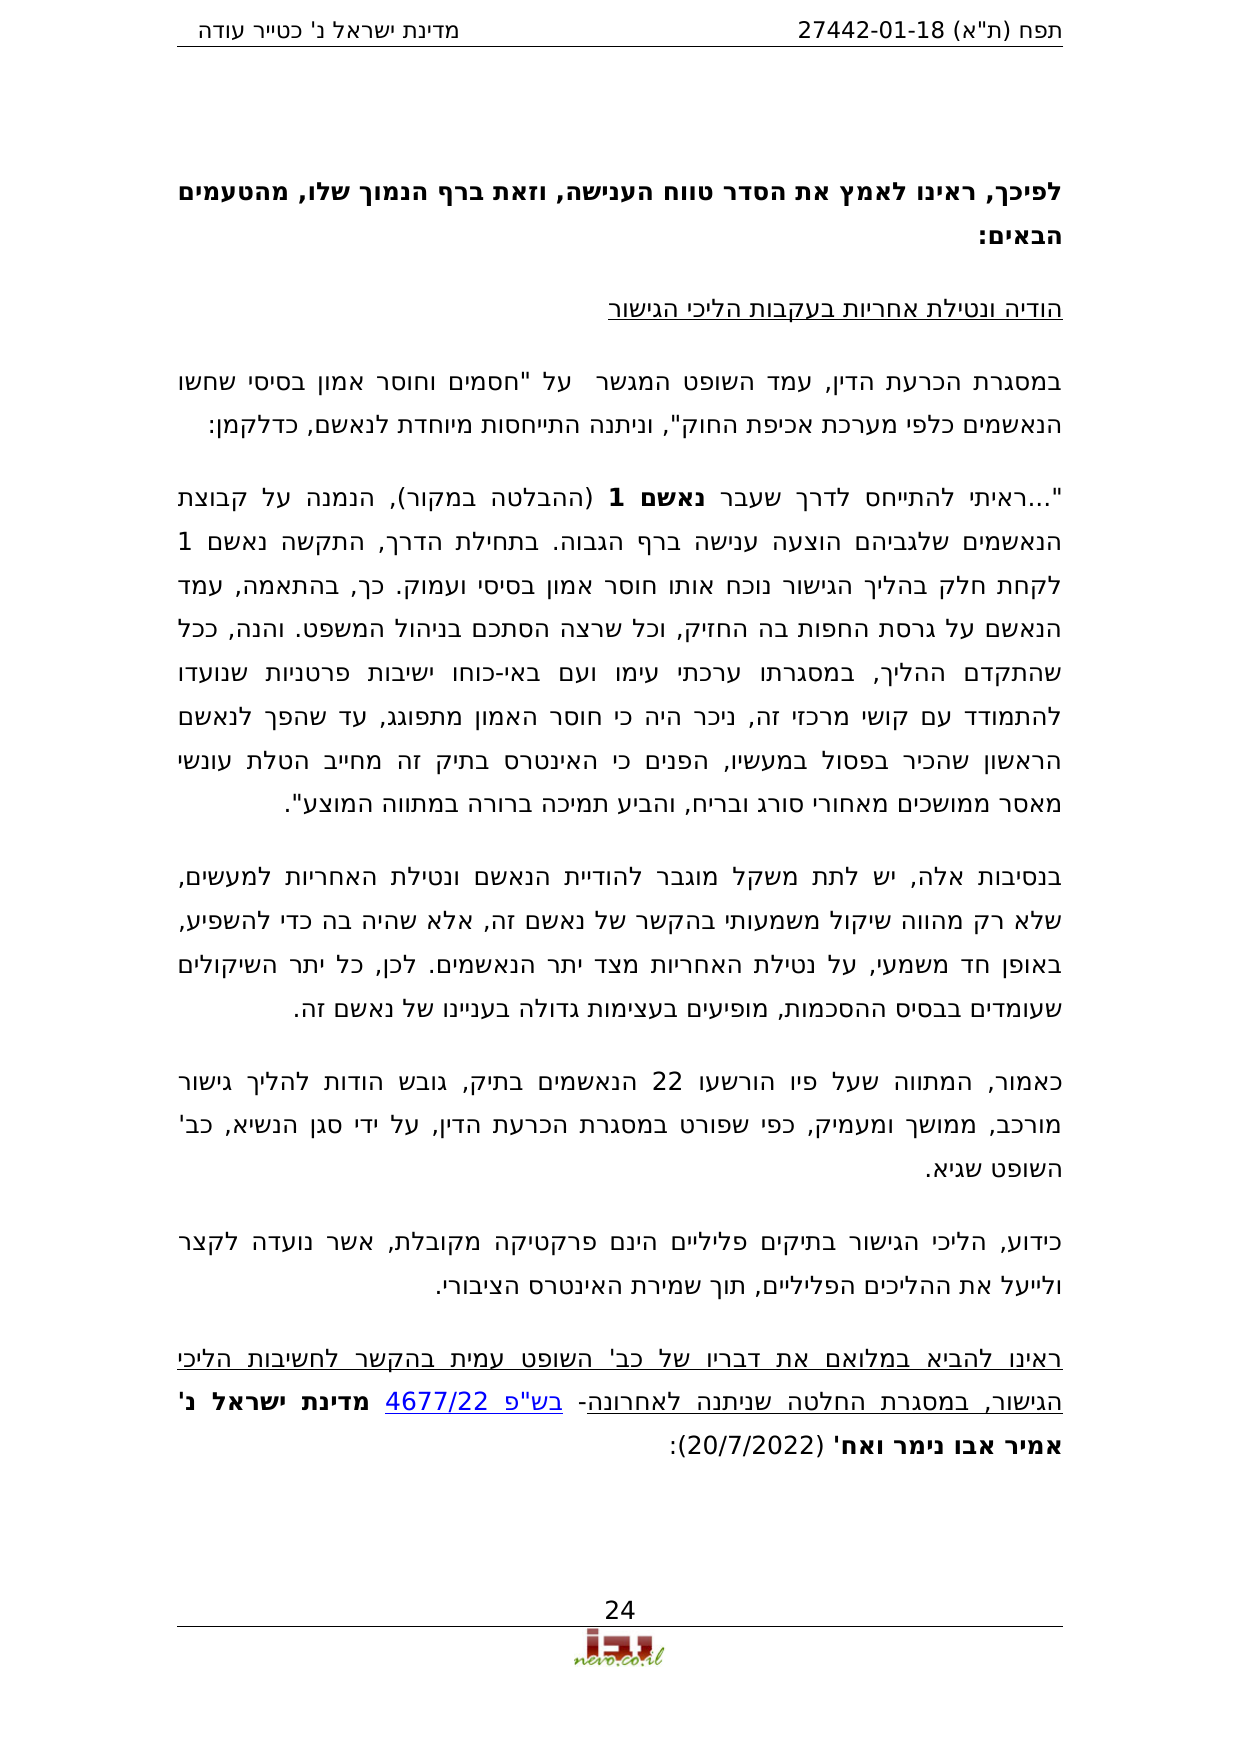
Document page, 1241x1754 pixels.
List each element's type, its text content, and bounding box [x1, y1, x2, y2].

text בנסיבות אלה, יש לתת משקל מוגבר להודיית הנאשם ונטילת האחריות למעשים, שלא רק מהווה שיקול משמעותי בהקשר של נאשם זה, אלא שהיה בה כדי להשפיע, באופן חד משמעי, על נטילת האחריות מצד יתר הנאשמים. לכן, כל יתר השיקולים שעומדים בבסיס ההסכמות, מופיעים בעצימות גדולה בעניינו של נאשם זה. [177, 863, 1063, 1023]
text הודיה ונטילת אחריות בעקבות הליכי הגישור [177, 294, 1063, 323]
text ראינו להביא במלואם את דבריו של כב' השופט עמית בהקשר לחשיבות הליכי הגישור, במסגרת החלטה שניתנה לאחרונה- בש"פ 4677/22 מדינת ישראל נ' אמיר אבו נימר ואח' (20/7/2022): [177, 1344, 1063, 1369]
text כידוע, הליכי הגישור בתיקים פליליים הינם פרקטיקה מקובלת, אשר נועדה לקצר ולייעל את ההליכים הפליליים, תוך שמירת האינטרס הציבורי. [177, 1227, 1063, 1300]
text ראינו להביא במלואם את דבריו של כב' השופט עמית בהקשר לחשיבות הליכי הגישור, במסגרת החלטה שניתנה לאחרונה- בש"פ 4677/22 מדינת ישראל נ' אמיר אבו נימר ואח' (20/7/2022): [177, 1370, 1063, 1461]
text במסגרת הכרעת הדין, עמד השופט המגשר על "חסמים וחוסר אמון בסיסי שחשו הנאשמים כלפי מערכת אכיפת החוק", וניתנה התייחסות מיוחדת לנאשם, כדלקמן: [177, 367, 1063, 440]
text "...ראיתי להתייחס לדרך שעבר נאשם 1 (ההבלטה במקור), הנמנה על קבוצת הנאשמים שלגביהם הוצעה ענישה ברף הגבוה. בתחילת הדרך, התקשה נאשם 1 לקחת חלק בהליך הגישור נוכח אותו חוסר אמון בסיסי ועמוק. כך, בהתאמה, עמד הנאשם על גרסת החפות בה החזיק, וכל שרצה הסתכם בניהול המשפט. והנה, ככל שהתקדם ההליך, במסגרתו ערכתי עימו ועם באי-כוחו ישיבות פרטניות שנועדו להתמודד עם קושי מרכזי זה, ניכר היה כי חוסר האמון מתפוגג, עד שהפך לנאשם הראשון שהכיר בפסול במעשיו, הפנים כי האינטרס בתיק זה מחייב הטלת עונשי מאסר ממושכים מאחורי סורג ובריח, והביע תמיכה ברורה במתווה המוצע". [177, 483, 1063, 819]
picture [574, 1628, 666, 1667]
text לפיכך, ראינו לאמץ את הסדר טווח הענישה, וזאת ברף הנמוך שלו, מהטעמים הבאים: [177, 177, 1063, 250]
text כאמור, המתווה שעל פיו הורשעו 22 הנאשמים בתיק, גובש הודות להליך גישור מורכב, ממושך ומעמיק, כפי שפורט במסגרת הכרעת הדין, על ידי סגן הנשיא, כב' השופט שגיא. [177, 1067, 1063, 1183]
